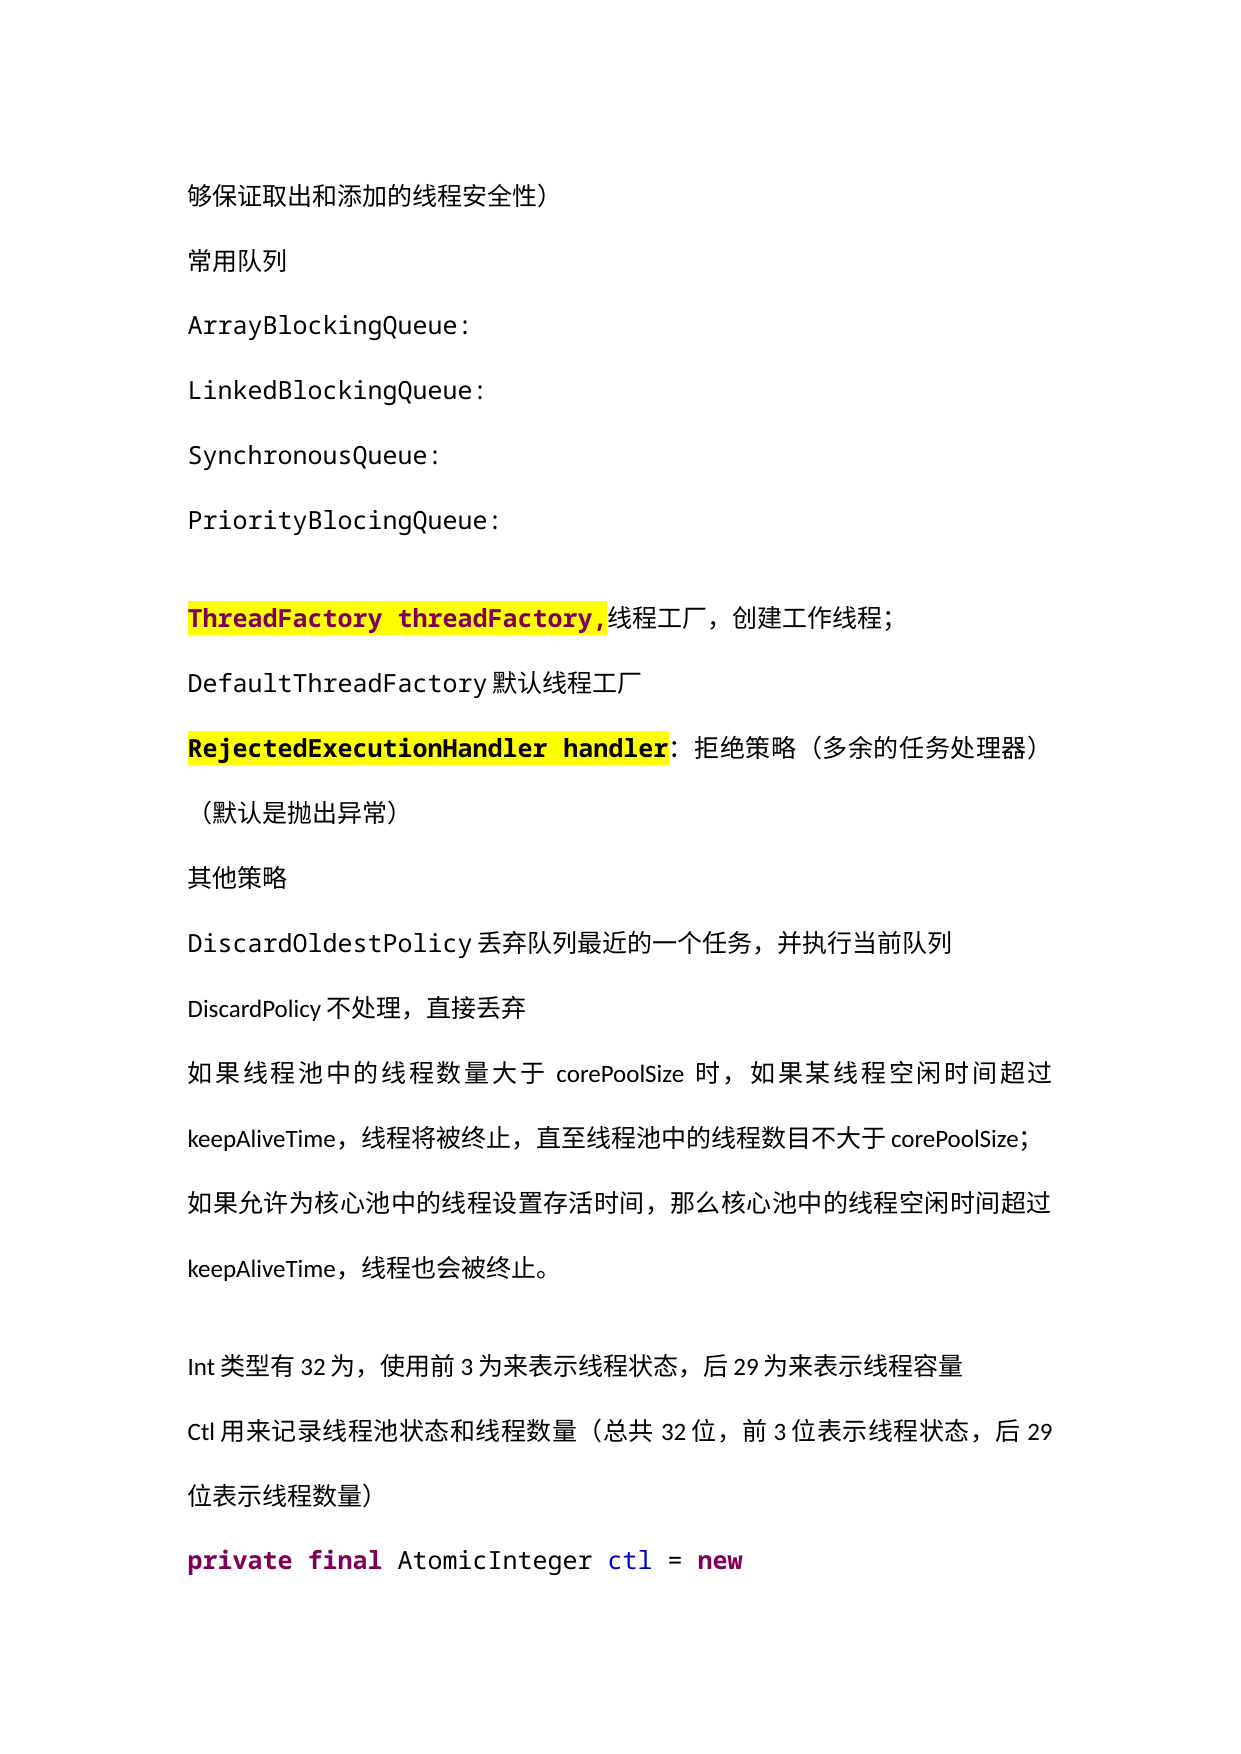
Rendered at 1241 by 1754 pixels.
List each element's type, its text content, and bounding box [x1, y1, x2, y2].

text Ctl用来记录线程池状态和线程数量（总共32位，前3位表示线程状态，后29位表示线程数量） [187, 1397, 1053, 1527]
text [187, 1527, 1053, 1592]
text ArrayBlockingQueue: [187, 292, 1053, 357]
text DiscardPolicy不处理，直接丢弃 [187, 974, 1053, 1039]
text LinkedBlockingQueue: [187, 357, 1053, 422]
text 常用队列 [187, 227, 1053, 292]
text ThreadFactory threadFactory,线程工厂，创建工作线程；DefaultThreadFactory默认线程工厂 [187, 584, 1053, 714]
text SynchronousQueue: [187, 422, 1053, 487]
text RejectedExecutionHandler handler：拒绝策略（多余的任务处理器）（默认是抛出异常） [187, 714, 1053, 844]
text DiscardOldestPolicy丢弃队列最近的一个任务，并执行当前队列 [187, 909, 1053, 974]
text PriorityBlocingQueue: [187, 487, 1053, 552]
text 其他策略 [187, 844, 1053, 909]
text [187, 162, 1053, 227]
text 如果允许为核心池中的线程设置存活时间，那么核心池中的线程空闲时间超过 keepAliveTime，线程也会被终止。 [187, 1169, 1053, 1299]
text 如果线程池中的线程数量大于 corePoolSize 时，如果某线程空闲时间超过keepAliveTime，线程将被终止，直至线程池中的线程数目不大于corePoolSize； [187, 1039, 1053, 1169]
text Int类型有32为，使用前3为来表示线程状态，后29为来表示线程容量 [187, 1332, 1053, 1397]
